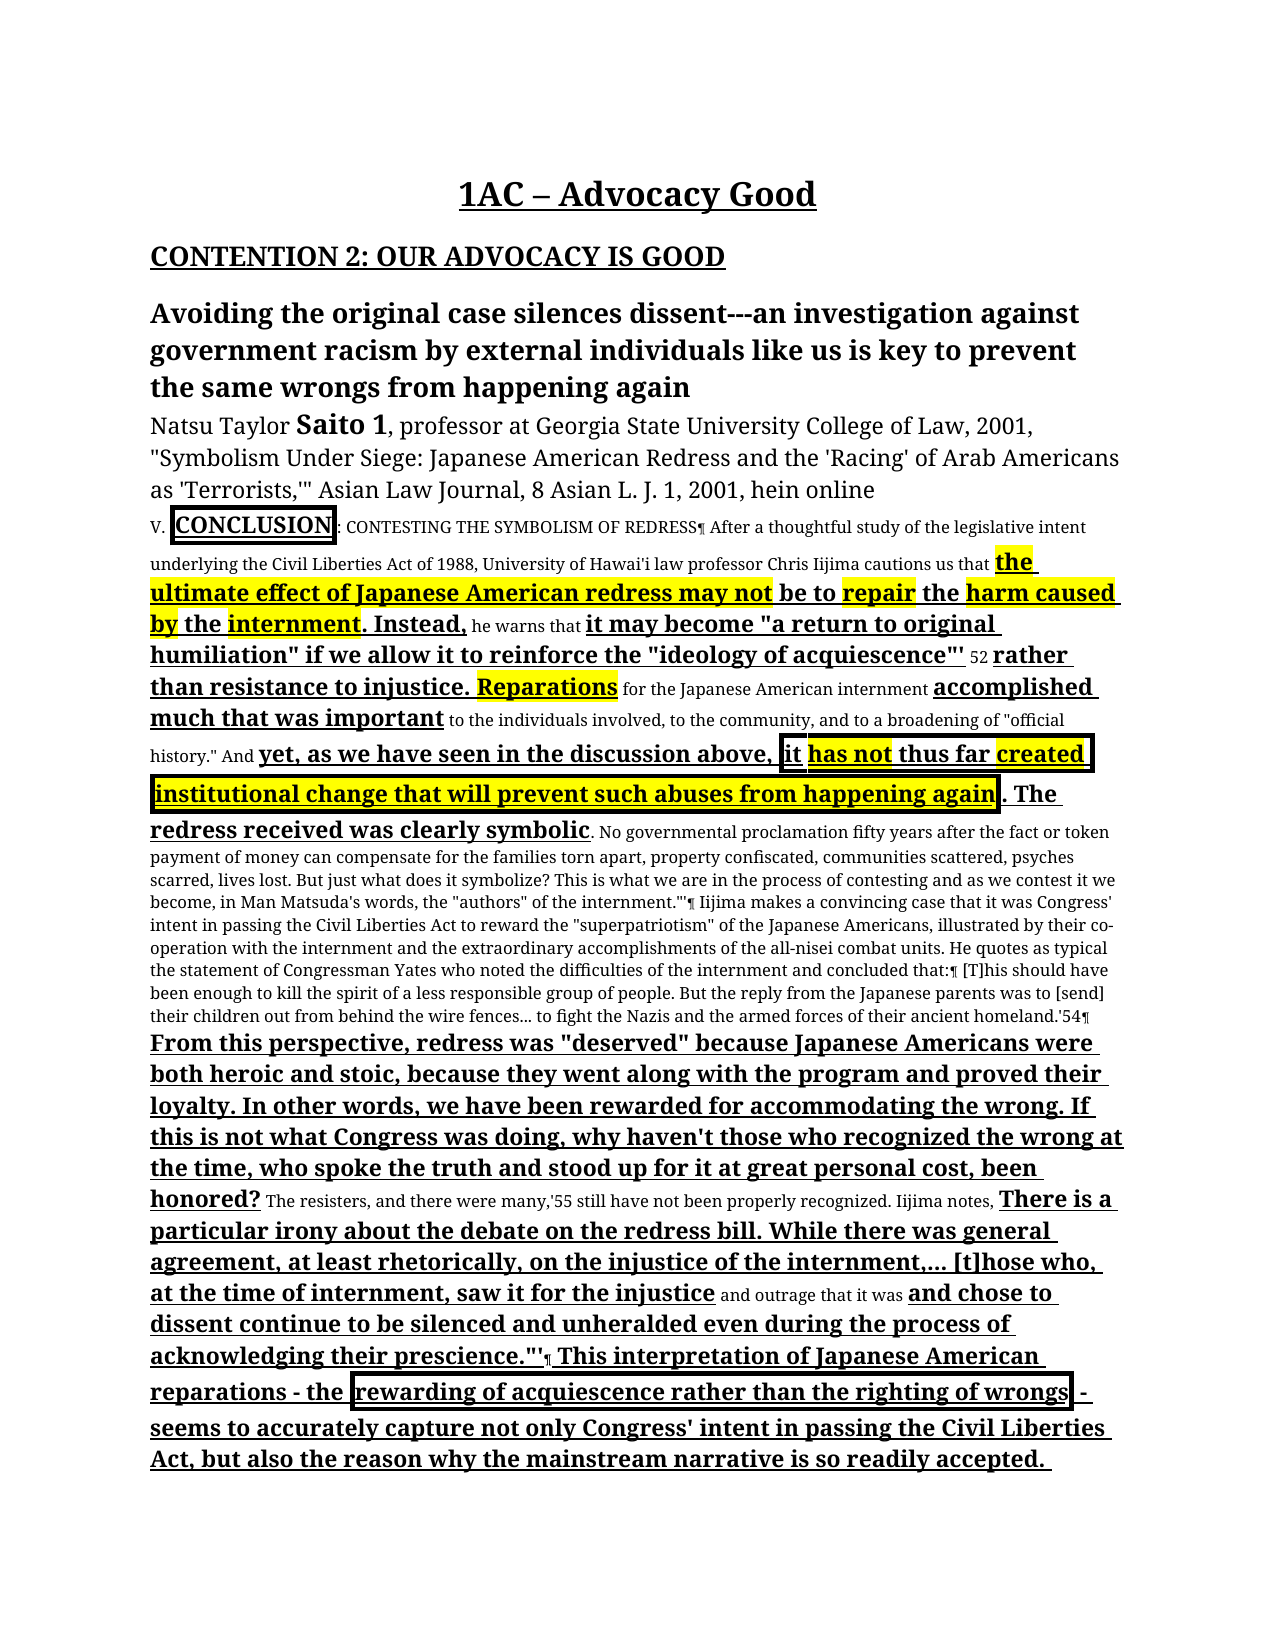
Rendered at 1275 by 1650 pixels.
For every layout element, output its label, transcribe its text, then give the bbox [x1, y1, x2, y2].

subtitle 1AC – Advocacy Good [150, 171, 1125, 216]
subtitle Avoiding the original case silences dissent---an investigation against government racism by external individuals like us is key to prevent the same wrongs from happening again [150, 295, 1125, 405]
text Natsu Taylor Saito 1, professor at Georgia State University College of Law, 2001, "Symbolism Under Siege: Japanese American Redress and the 'Racing' of Arab Americans as 'Terrorists,'" Asian Law Journal, 8 Asian L. J. 1, 2001, hein online [150, 405, 1125, 505]
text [150, 505, 1125, 1474]
subtitle CONTENTION 2: OUR ADVOCACY IS GOOD [150, 237, 1125, 274]
